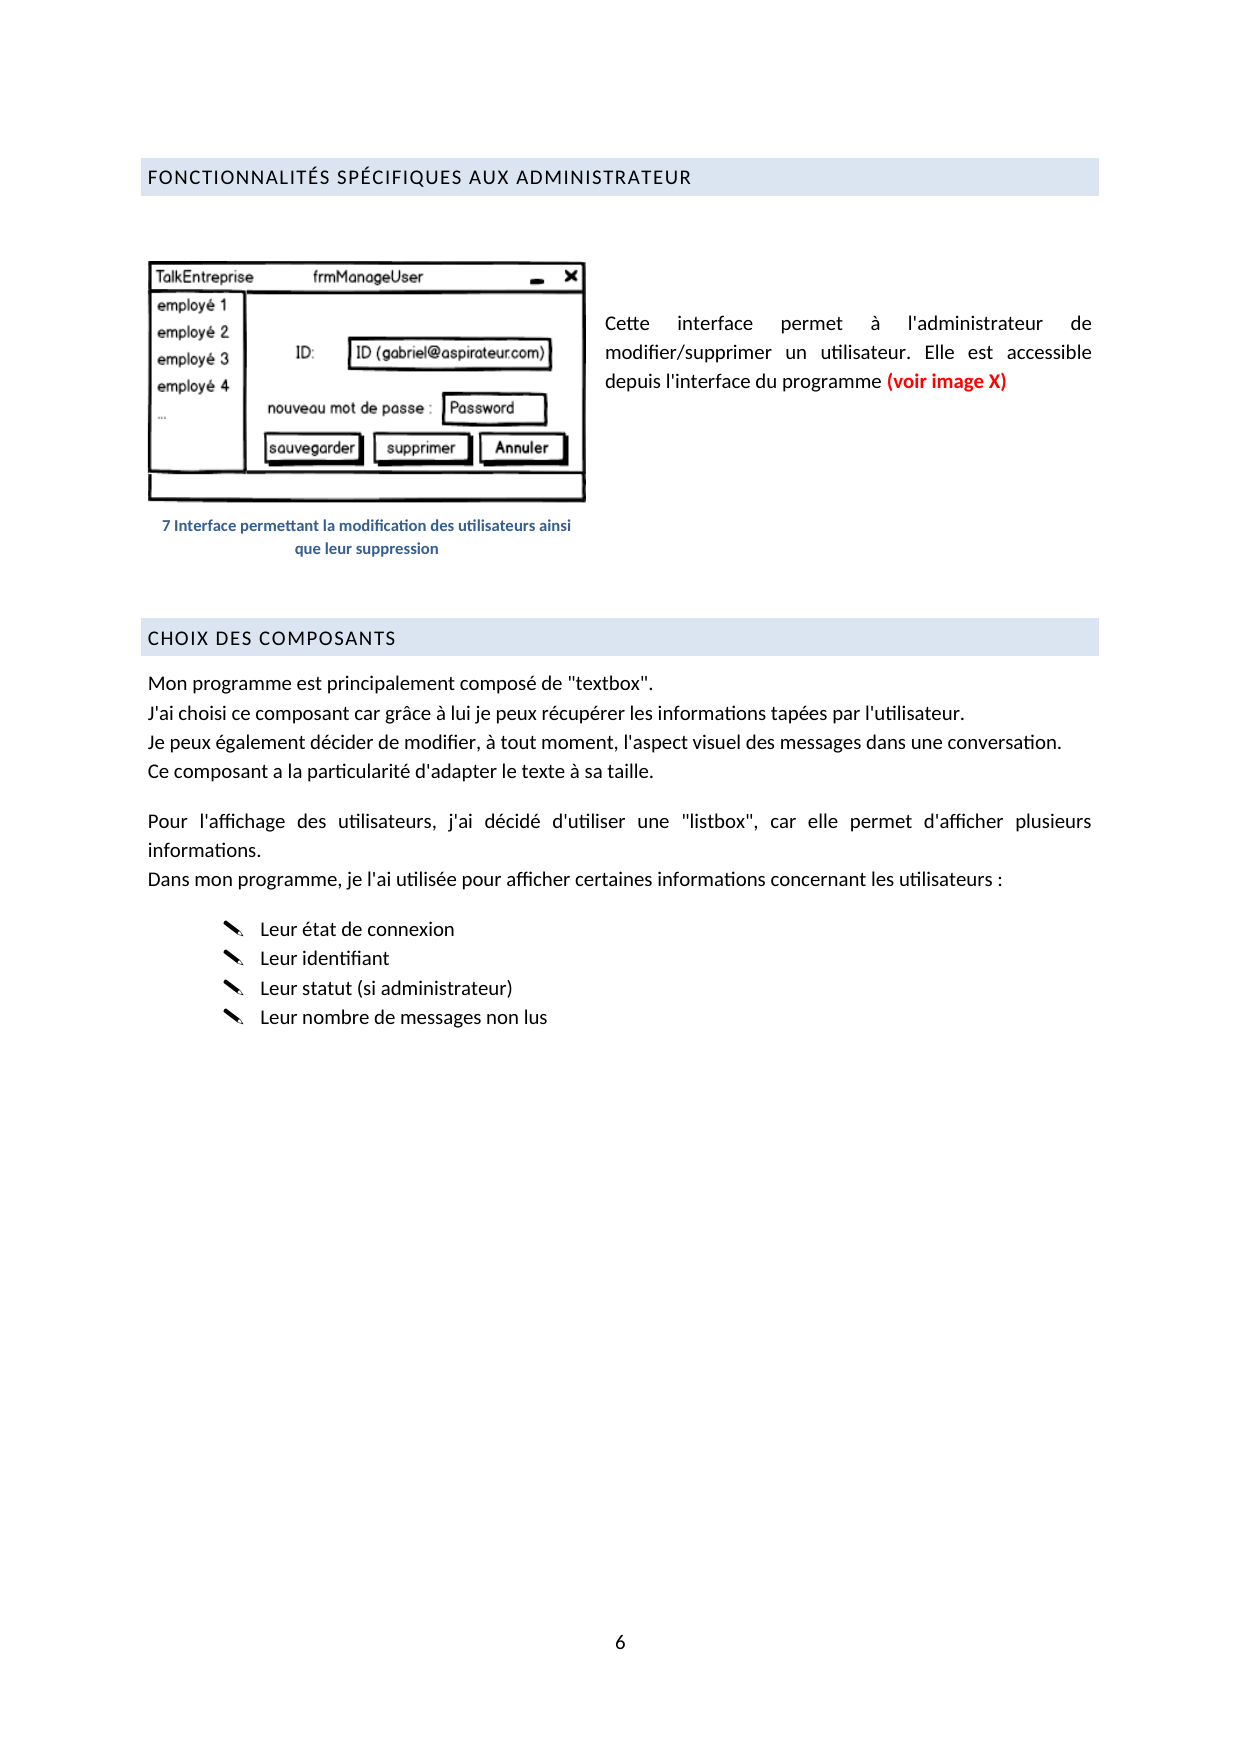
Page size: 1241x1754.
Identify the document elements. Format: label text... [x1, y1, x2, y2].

text Cette interface permet à l'administrateur de modifier/supprimer un utilisateur. Elle est accessible depuis l'interface du programme (voir image X) [586, 310, 1093, 394]
text J'ai choisi ce composant car grâce à lui je peux récupérer les informations tapées par l'utilisateur. [148, 700, 1093, 725]
list Leur statut (si administrateur) [223, 975, 1093, 1000]
text Mon programme est principalement composé de "textbox". [148, 671, 1093, 696]
text Ce composant a la particularité d'adapter le texte à sa taille. [148, 758, 1093, 783]
text Je peux également décider de modifier, à tout moment, l'aspect visuel des messages dans une conversation. [148, 729, 1093, 754]
text Pour l'affichage des utilisateurs, j'ai décidé d'utiliser une "listbox", car elle permet d'afficher plusieurs informations. Dans mon programme, je l'ai utilisée pour afficher certaines informations concernant les utilisateurs : [148, 808, 1093, 892]
list Leur état de connexion [223, 916, 1093, 942]
subtitle fonctionnalités spécifiques aux administrateur [148, 164, 1093, 190]
list Leur identifiant [223, 946, 1093, 971]
picture [147, 261, 586, 504]
subtitle Choix des composants [148, 625, 1093, 650]
list Leur nombre de messages non lus [223, 1004, 1093, 1029]
